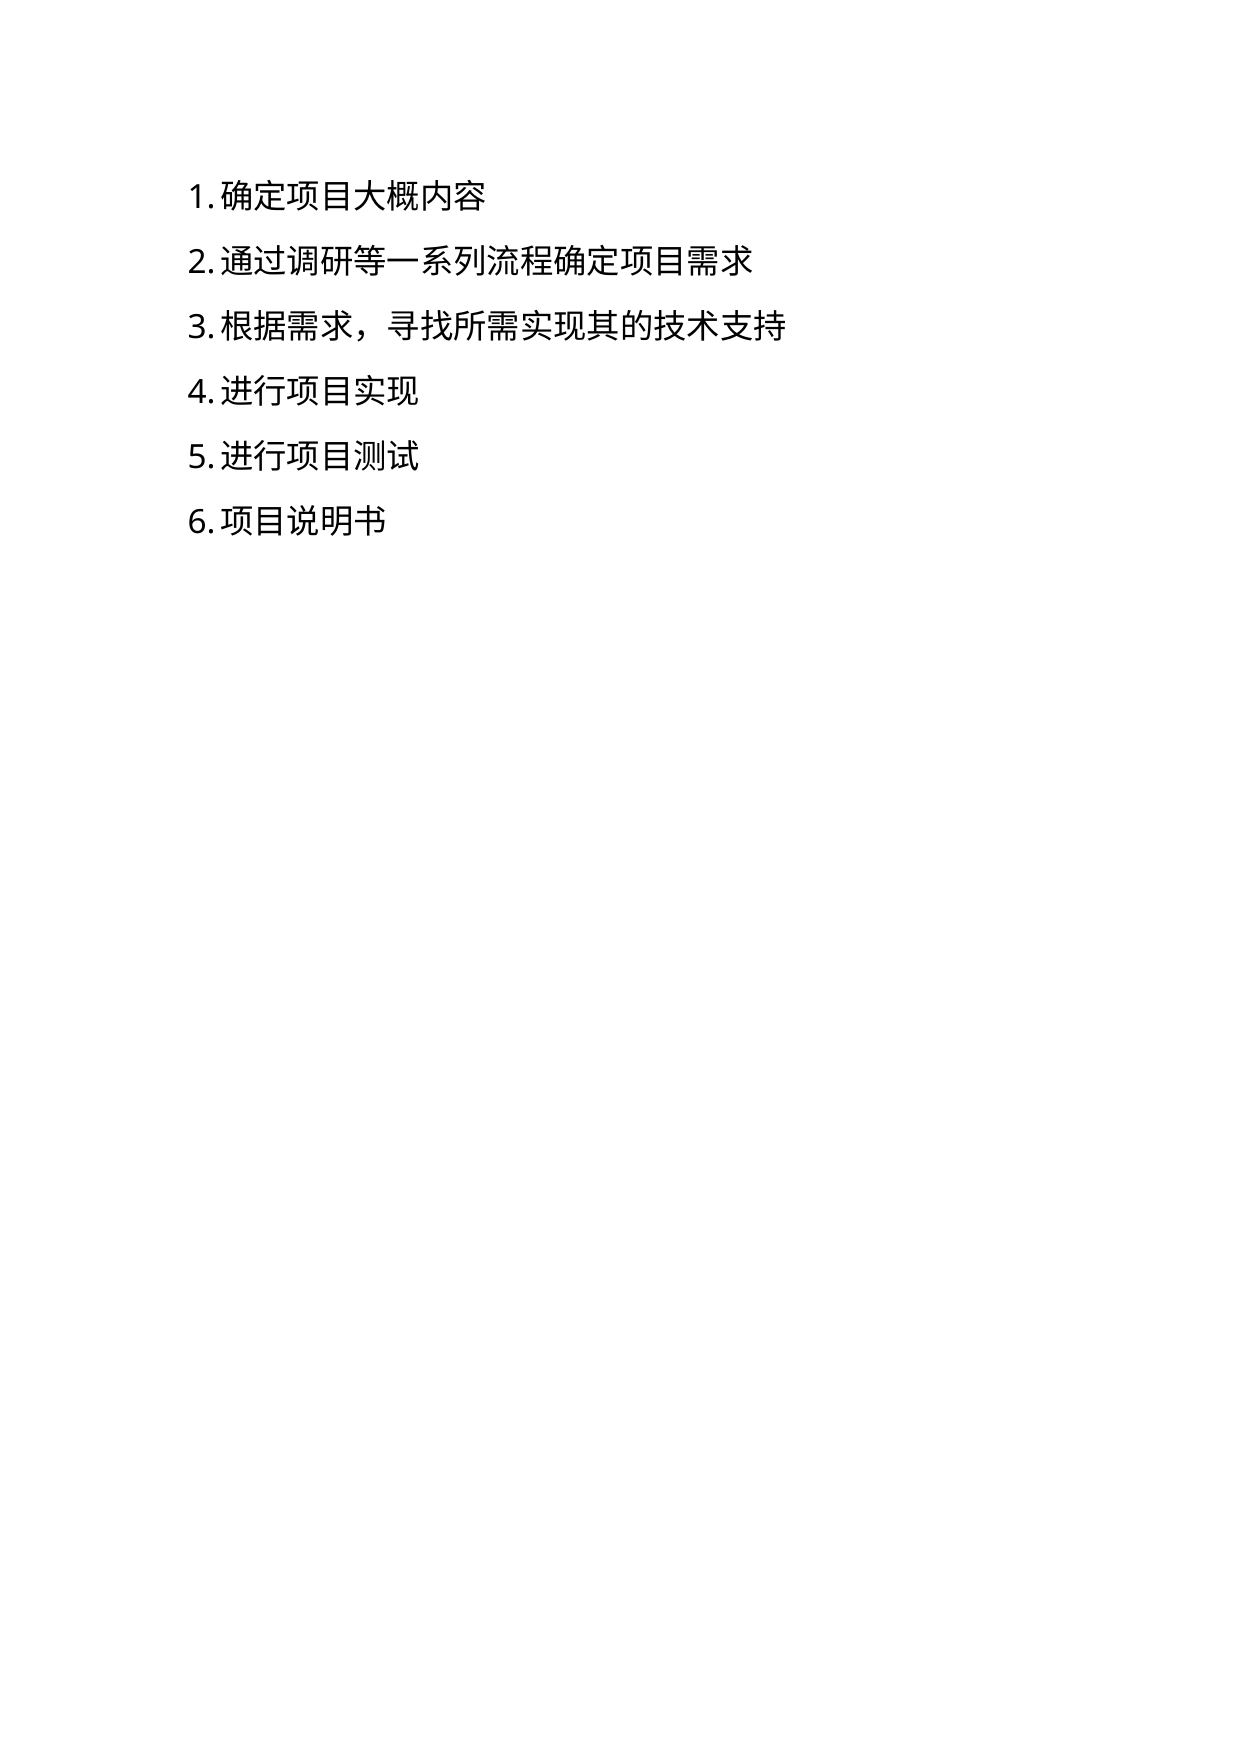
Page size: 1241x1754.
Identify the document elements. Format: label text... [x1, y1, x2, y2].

list 确定项目大概内容 [187, 162, 1053, 227]
list 进行项目实现 [187, 357, 1053, 422]
list 根据需求，寻找所需实现其的技术支持 [187, 292, 1053, 357]
list 进行项目测试 [187, 422, 1053, 487]
list 通过调研等一系列流程确定项目需求 [187, 227, 1053, 292]
list 项目说明书 [187, 487, 1053, 552]
